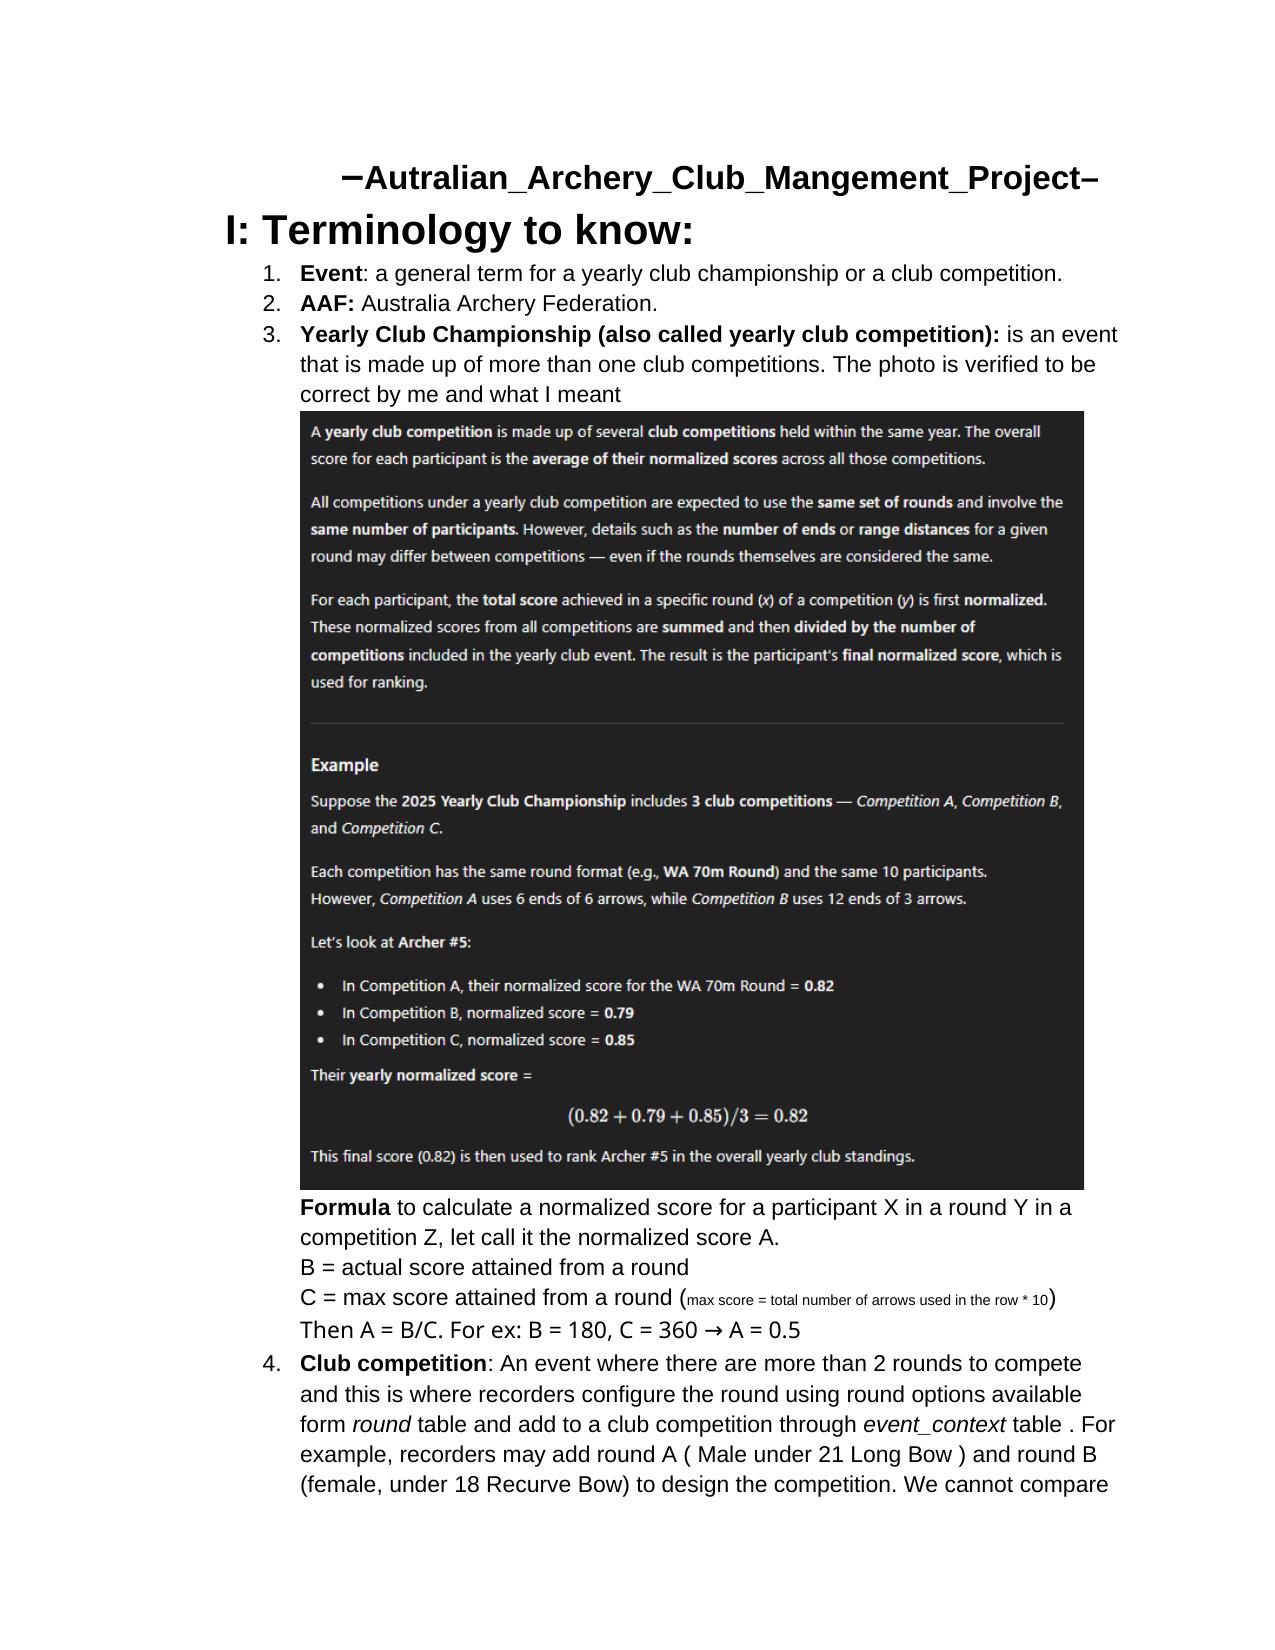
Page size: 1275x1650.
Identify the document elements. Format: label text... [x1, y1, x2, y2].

text Formula to calculate a normalized score for a participant X in a round Y in a competition Z, let call it the normalized score A. B = actual score attained from a round [300, 1194, 1125, 1280]
text C = max score attained from a round (max score = total number of arrows used in the row * 10) [300, 1284, 1125, 1311]
list AAF: Australia Archery Federation. [262, 290, 1125, 317]
picture [300, 411, 1085, 1190]
text I: Terminology to know: [225, 205, 1125, 253]
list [262, 1350, 1125, 1498]
text –Autralian_Archery_Club_Mangement_Project– [225, 150, 1125, 198]
list Event: a general term for a yearly club championship or a club competition. [262, 260, 1125, 287]
text Then A = B/C. For ex: B = 180, C = 360 → A = 0.5 [300, 1314, 1125, 1346]
